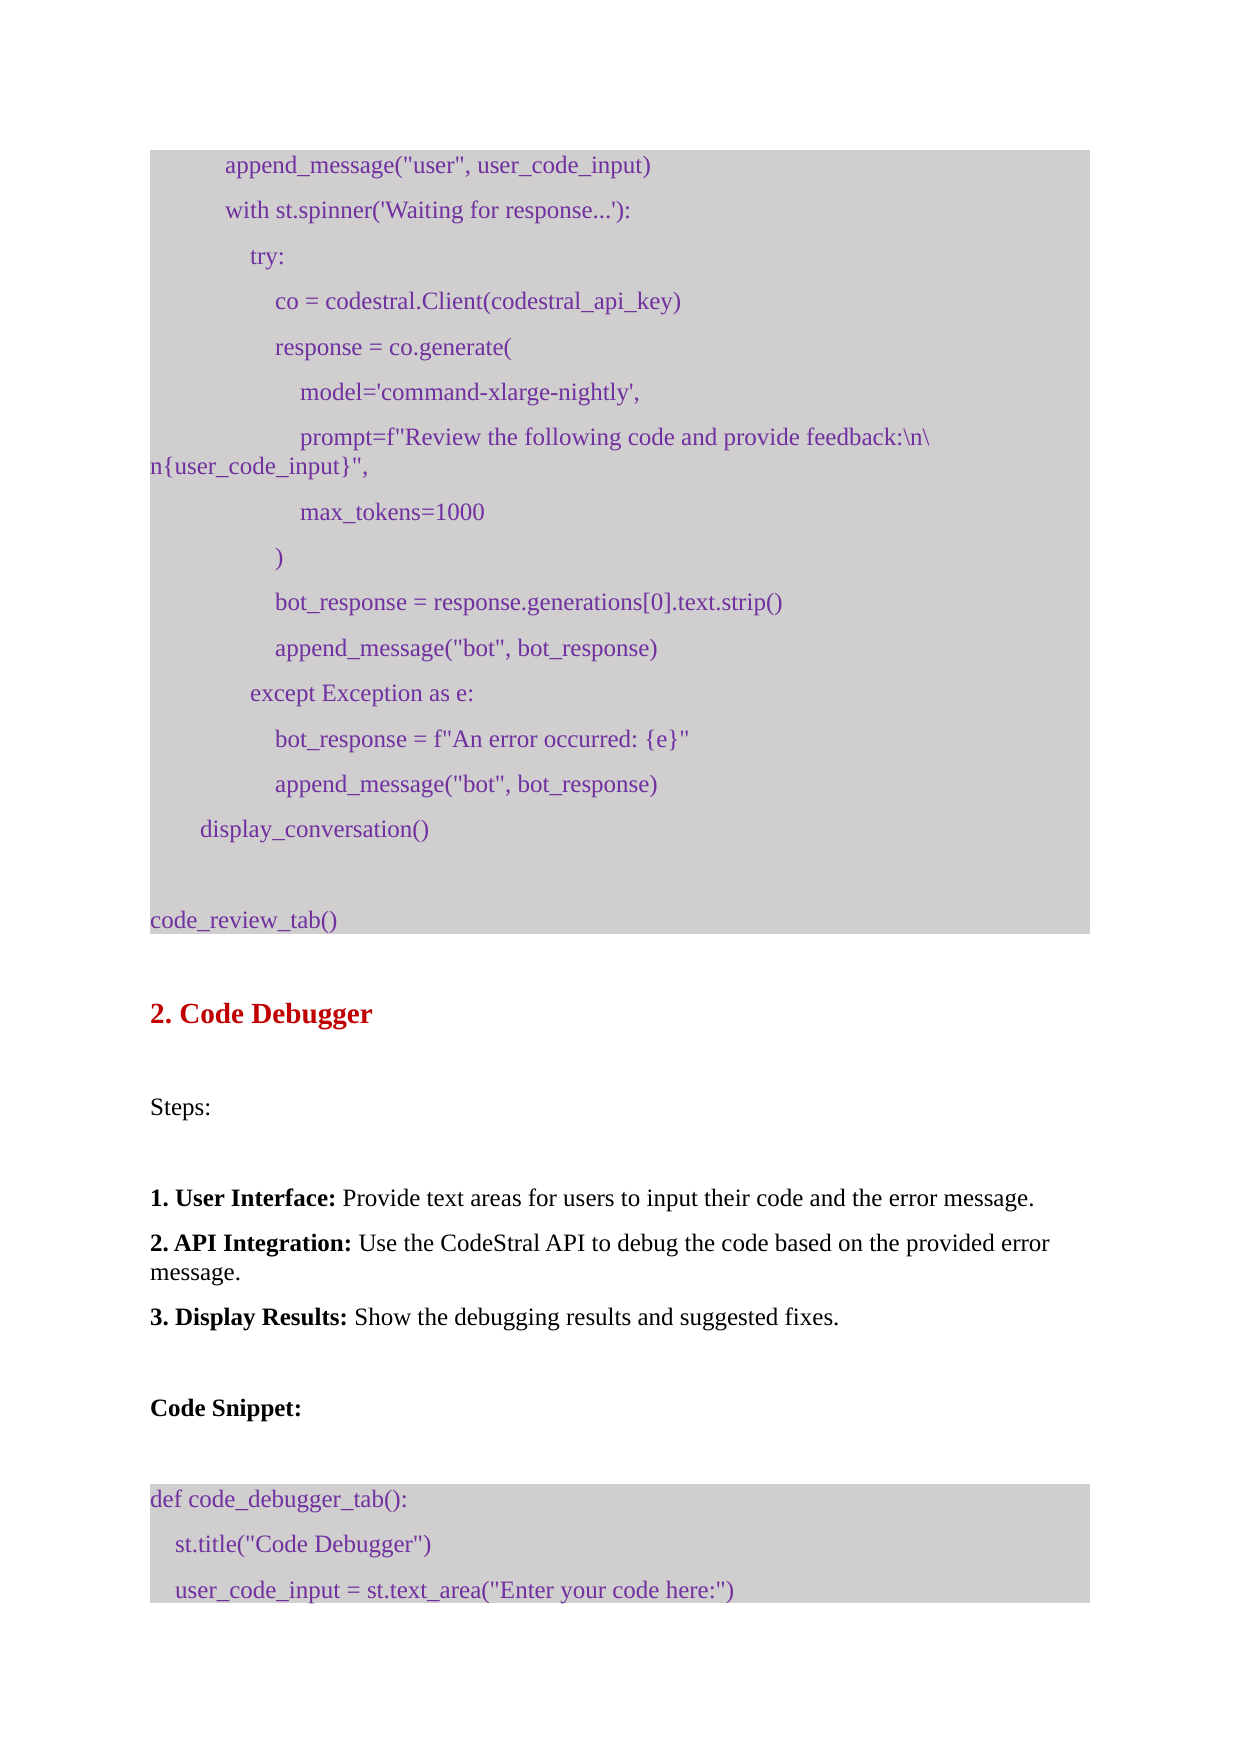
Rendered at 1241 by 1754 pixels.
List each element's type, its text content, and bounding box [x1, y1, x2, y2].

text with st.spinner('Waiting for response...'): [150, 195, 1090, 224]
text display_conversation() [150, 814, 1090, 843]
text append_message("bot", bot_response) [150, 769, 1090, 798]
text Code Snippet: [150, 1393, 1090, 1422]
text 2. API Integration: Use the CodeStral API to debug the code based on the provided error message. [150, 1228, 1090, 1286]
text append_message("user", user_code_input) [150, 150, 1090, 179]
text model='command-xlarge-nightly', [150, 377, 1090, 406]
text def code_debugger_tab(): [150, 1484, 1090, 1513]
text prompt=f"Review the following code and provide feedback:\n\n{user_code_input}", [150, 422, 1090, 480]
text except Exception as e: [150, 678, 1090, 707]
text try: [150, 241, 1090, 269]
text co = codestral.Client(codestral_api_key) [150, 286, 1090, 315]
text user_code_input = st.text_area("Enter your code here:") [150, 1575, 1090, 1603]
text st.title("Code Debugger") [150, 1529, 1090, 1558]
text 3. Display Results: Show the debugging results and suggested fixes. [150, 1302, 1090, 1331]
text append_message("bot", bot_response) [150, 633, 1090, 662]
text max_tokens=1000 [150, 497, 1090, 525]
text code_review_tab() [150, 905, 1090, 934]
text bot_response = f"An error occurred: {e}" [150, 724, 1090, 752]
text 1. User Interface: Provide text areas for users to input their code and the error message. [150, 1183, 1090, 1211]
text Steps: [150, 1092, 1090, 1121]
text response = co.generate( [150, 332, 1090, 360]
text bot_response = response.generations[0].text.strip() [150, 587, 1090, 616]
text 2. Code Debugger [150, 996, 1090, 1030]
text ) [150, 542, 1090, 571]
